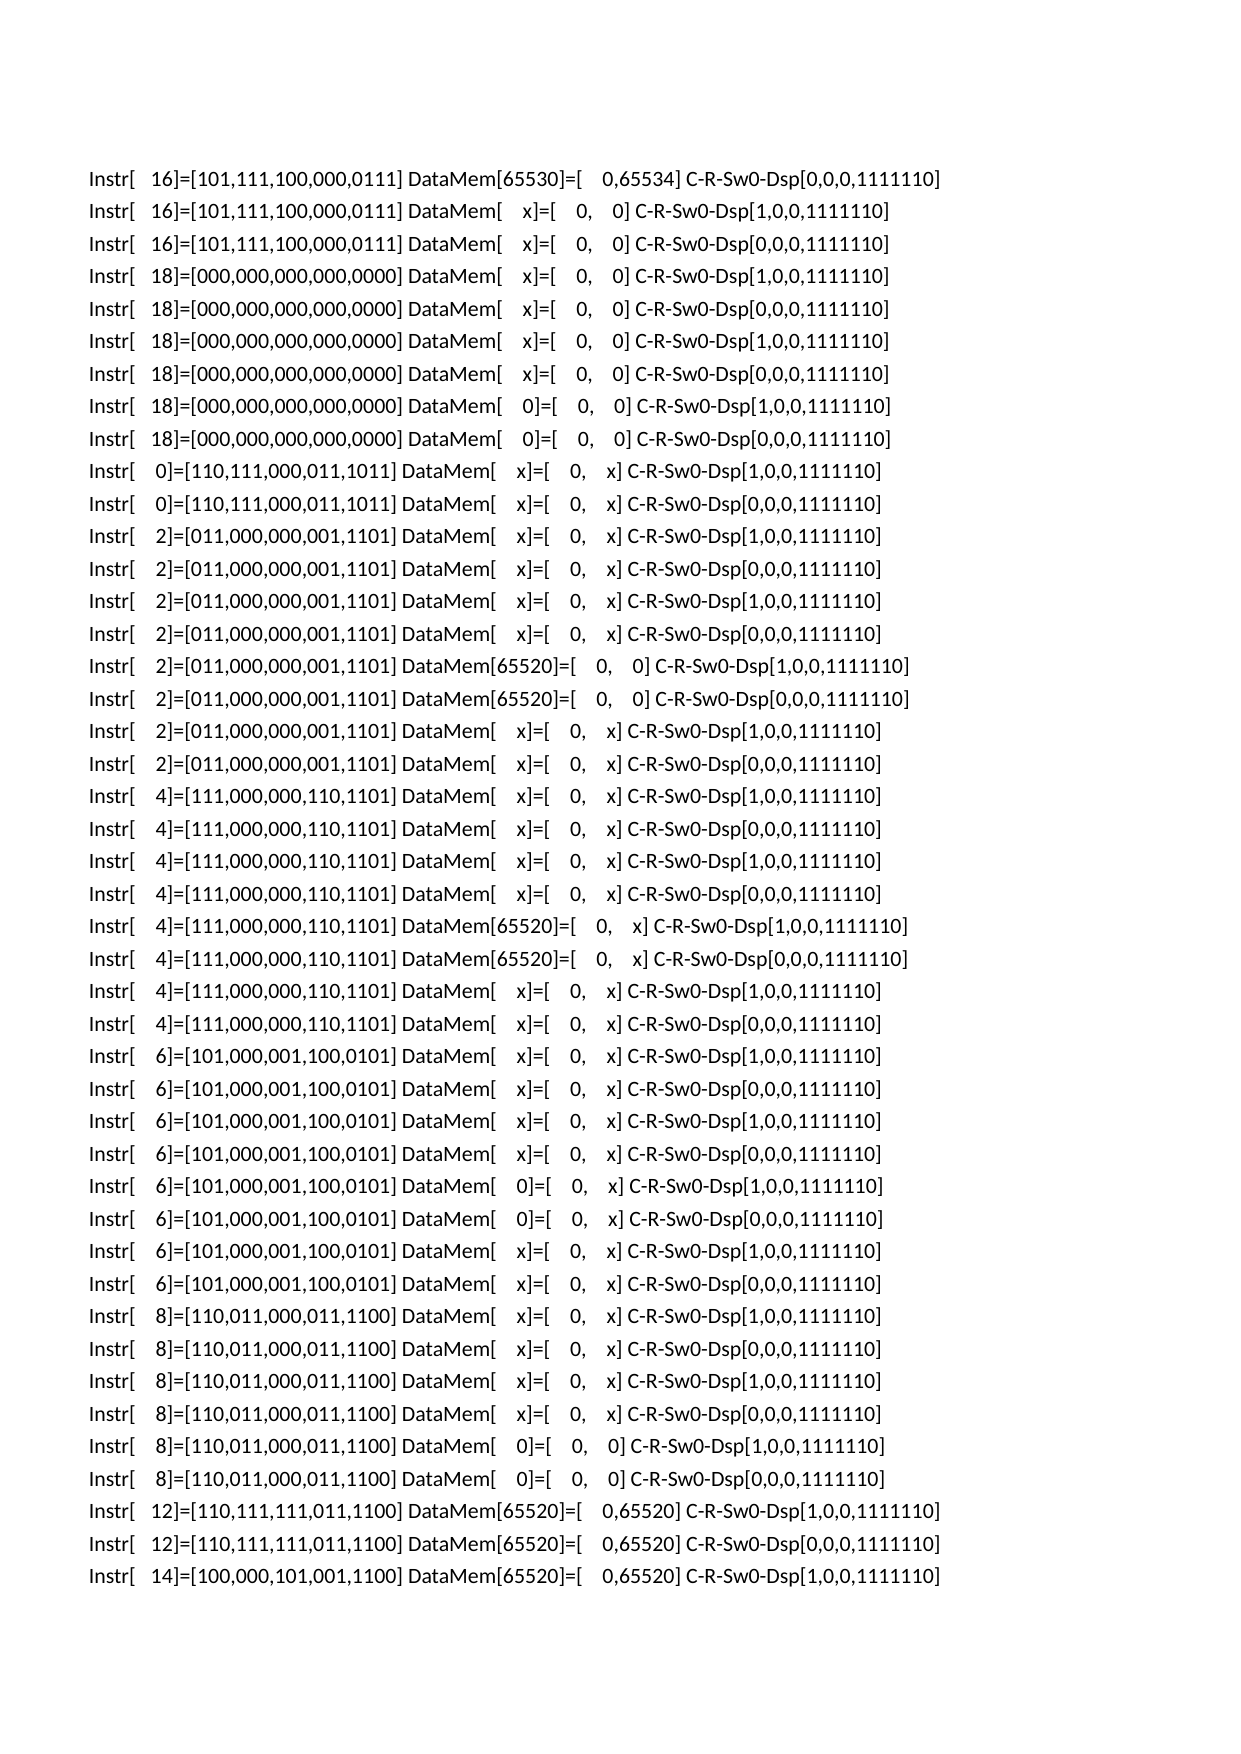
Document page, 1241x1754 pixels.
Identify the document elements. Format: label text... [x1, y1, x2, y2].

text Instr[ 8]=[110,011,000,011,1100] DataMem[ 0]=[ 0, 0] C-R-Sw0-Dsp[1,0,0,1111110] [89, 1429, 1152, 1462]
text Instr[ 4]=[111,000,000,110,1101] DataMem[ x]=[ 0, x] C-R-Sw0-Dsp[0,0,0,1111110] [89, 812, 1152, 844]
text Instr[ 18]=[000,000,000,000,0000] DataMem[ x]=[ 0, 0] C-R-Sw0-Dsp[0,0,0,1111110] [89, 357, 1152, 389]
text Instr[ 18]=[000,000,000,000,0000] DataMem[ x]=[ 0, 0] C-R-Sw0-Dsp[1,0,0,1111110] [89, 324, 1152, 357]
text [89, 1559, 1152, 1592]
text Instr[ 6]=[101,000,001,100,0101] DataMem[ x]=[ 0, x] C-R-Sw0-Dsp[0,0,0,1111110] [89, 1137, 1152, 1169]
text Instr[ 12]=[110,111,111,011,1100] DataMem[65520]=[ 0,65520] C-R-Sw0-Dsp[1,0,0,1111110] [89, 1494, 1152, 1527]
text Instr[ 8]=[110,011,000,011,1100] DataMem[ x]=[ 0, x] C-R-Sw0-Dsp[1,0,0,1111110] [89, 1364, 1152, 1397]
text Instr[ 6]=[101,000,001,100,0101] DataMem[ x]=[ 0, x] C-R-Sw0-Dsp[1,0,0,1111110] [89, 1234, 1152, 1267]
text Instr[ 18]=[000,000,000,000,0000] DataMem[ 0]=[ 0, 0] C-R-Sw0-Dsp[1,0,0,1111110] [89, 389, 1152, 422]
text Instr[ 16]=[101,111,100,000,0111] DataMem[ x]=[ 0, 0] C-R-Sw0-Dsp[0,0,0,1111110] [89, 227, 1152, 259]
text Instr[ 18]=[000,000,000,000,0000] DataMem[ x]=[ 0, 0] C-R-Sw0-Dsp[0,0,0,1111110] [89, 292, 1152, 324]
text Instr[ 4]=[111,000,000,110,1101] DataMem[ x]=[ 0, x] C-R-Sw0-Dsp[0,0,0,1111110] [89, 877, 1152, 909]
text Instr[ 2]=[011,000,000,001,1101] DataMem[ x]=[ 0, x] C-R-Sw0-Dsp[0,0,0,1111110] [89, 747, 1152, 779]
text Instr[ 0]=[110,111,000,011,1011] DataMem[ x]=[ 0, x] C-R-Sw0-Dsp[1,0,0,1111110] [89, 454, 1152, 487]
text Instr[ 2]=[011,000,000,001,1101] DataMem[ x]=[ 0, x] C-R-Sw0-Dsp[1,0,0,1111110] [89, 714, 1152, 747]
text Instr[ 2]=[011,000,000,001,1101] DataMem[ x]=[ 0, x] C-R-Sw0-Dsp[0,0,0,1111110] [89, 617, 1152, 649]
text Instr[ 6]=[101,000,001,100,0101] DataMem[ x]=[ 0, x] C-R-Sw0-Dsp[0,0,0,1111110] [89, 1072, 1152, 1104]
text Instr[ 6]=[101,000,001,100,0101] DataMem[ x]=[ 0, x] C-R-Sw0-Dsp[1,0,0,1111110] [89, 1039, 1152, 1072]
text Instr[ 4]=[111,000,000,110,1101] DataMem[ x]=[ 0, x] C-R-Sw0-Dsp[1,0,0,1111110] [89, 779, 1152, 812]
text Instr[ 2]=[011,000,000,001,1101] DataMem[ x]=[ 0, x] C-R-Sw0-Dsp[1,0,0,1111110] [89, 519, 1152, 552]
text Instr[ 8]=[110,011,000,011,1100] DataMem[ x]=[ 0, x] C-R-Sw0-Dsp[1,0,0,1111110] [89, 1299, 1152, 1332]
text Instr[ 2]=[011,000,000,001,1101] DataMem[65520]=[ 0, 0] C-R-Sw0-Dsp[1,0,0,1111110] [89, 649, 1152, 682]
text Instr[ 18]=[000,000,000,000,0000] DataMem[ x]=[ 0, 0] C-R-Sw0-Dsp[1,0,0,1111110] [89, 259, 1152, 292]
text Instr[ 2]=[011,000,000,001,1101] DataMem[65520]=[ 0, 0] C-R-Sw0-Dsp[0,0,0,1111110] [89, 682, 1152, 714]
text Instr[ 4]=[111,000,000,110,1101] DataMem[ x]=[ 0, x] C-R-Sw0-Dsp[0,0,0,1111110] [89, 1007, 1152, 1039]
text Instr[ 4]=[111,000,000,110,1101] DataMem[ x]=[ 0, x] C-R-Sw0-Dsp[1,0,0,1111110] [89, 974, 1152, 1007]
text Instr[ 6]=[101,000,001,100,0101] DataMem[ 0]=[ 0, x] C-R-Sw0-Dsp[1,0,0,1111110] [89, 1169, 1152, 1202]
text Instr[ 4]=[111,000,000,110,1101] DataMem[ x]=[ 0, x] C-R-Sw0-Dsp[1,0,0,1111110] [89, 844, 1152, 877]
text Instr[ 8]=[110,011,000,011,1100] DataMem[ x]=[ 0, x] C-R-Sw0-Dsp[0,0,0,1111110] [89, 1332, 1152, 1364]
text Instr[ 4]=[111,000,000,110,1101] DataMem[65520]=[ 0, x] C-R-Sw0-Dsp[1,0,0,1111110] [89, 909, 1152, 942]
text Instr[ 4]=[111,000,000,110,1101] DataMem[65520]=[ 0, x] C-R-Sw0-Dsp[0,0,0,1111110] [89, 942, 1152, 974]
text Instr[ 8]=[110,011,000,011,1100] DataMem[ x]=[ 0, x] C-R-Sw0-Dsp[0,0,0,1111110] [89, 1397, 1152, 1429]
text Instr[ 16]=[101,111,100,000,0111] DataMem[65530]=[ 0,65534] C-R-Sw0-Dsp[0,0,0,1111110] [89, 162, 1152, 194]
text Instr[ 6]=[101,000,001,100,0101] DataMem[ 0]=[ 0, x] C-R-Sw0-Dsp[0,0,0,1111110] [89, 1202, 1152, 1234]
text Instr[ 0]=[110,111,000,011,1011] DataMem[ x]=[ 0, x] C-R-Sw0-Dsp[0,0,0,1111110] [89, 487, 1152, 519]
text Instr[ 2]=[011,000,000,001,1101] DataMem[ x]=[ 0, x] C-R-Sw0-Dsp[1,0,0,1111110] [89, 584, 1152, 617]
text Instr[ 2]=[011,000,000,001,1101] DataMem[ x]=[ 0, x] C-R-Sw0-Dsp[0,0,0,1111110] [89, 552, 1152, 584]
text Instr[ 18]=[000,000,000,000,0000] DataMem[ 0]=[ 0, 0] C-R-Sw0-Dsp[0,0,0,1111110] [89, 422, 1152, 454]
text Instr[ 6]=[101,000,001,100,0101] DataMem[ x]=[ 0, x] C-R-Sw0-Dsp[0,0,0,1111110] [89, 1267, 1152, 1299]
text Instr[ 12]=[110,111,111,011,1100] DataMem[65520]=[ 0,65520] C-R-Sw0-Dsp[0,0,0,1111110] [89, 1527, 1152, 1559]
text Instr[ 16]=[101,111,100,000,0111] DataMem[ x]=[ 0, 0] C-R-Sw0-Dsp[1,0,0,1111110] [89, 194, 1152, 227]
text Instr[ 6]=[101,000,001,100,0101] DataMem[ x]=[ 0, x] C-R-Sw0-Dsp[1,0,0,1111110] [89, 1104, 1152, 1137]
text Instr[ 8]=[110,011,000,011,1100] DataMem[ 0]=[ 0, 0] C-R-Sw0-Dsp[0,0,0,1111110] [89, 1462, 1152, 1494]
